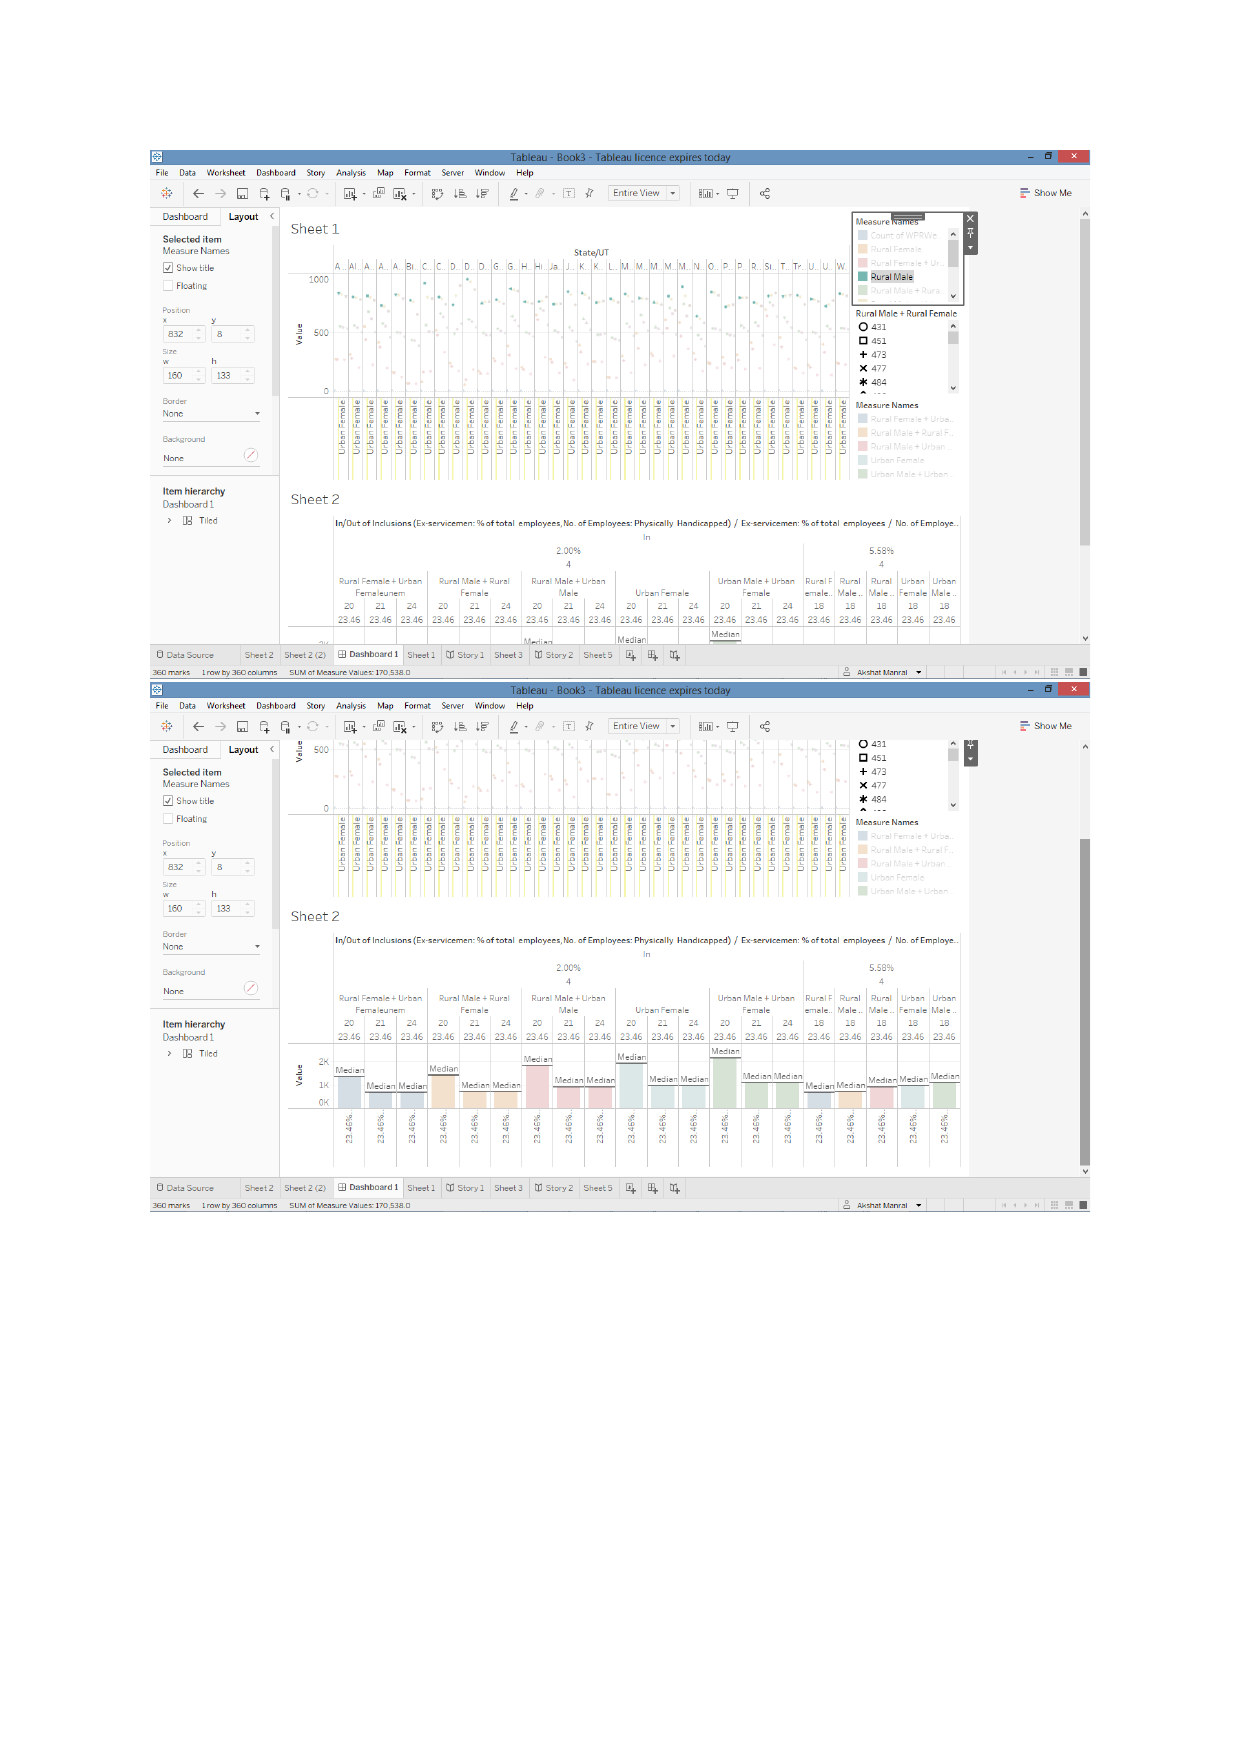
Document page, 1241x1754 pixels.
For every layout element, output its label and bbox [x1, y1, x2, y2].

picture [150, 150, 1091, 679]
picture [150, 682, 1091, 1212]
